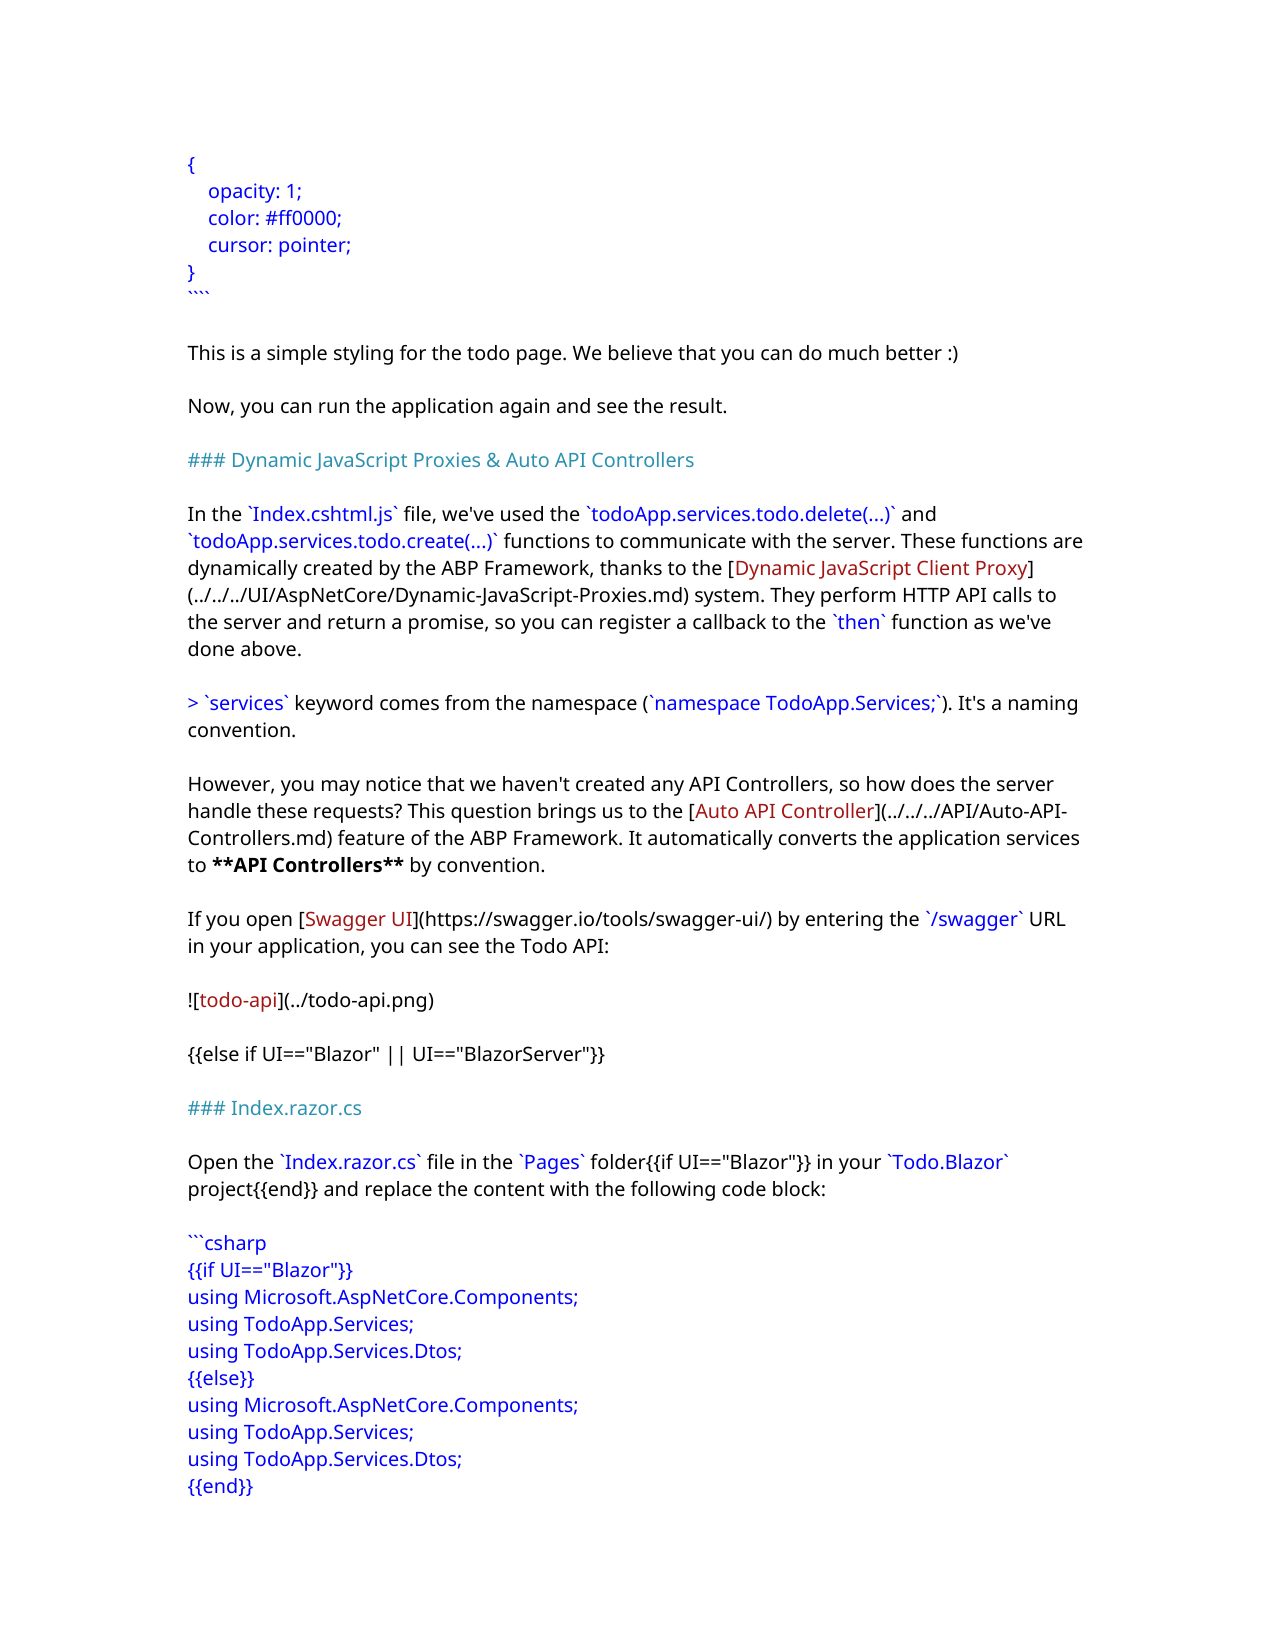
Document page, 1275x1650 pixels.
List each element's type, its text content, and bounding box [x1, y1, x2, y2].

text using TodoApp.Services; [187, 1418, 1087, 1445]
text opacity: 1; [187, 177, 1087, 204]
text > `services` keyword comes from the namespace (`namespace TodoApp.Services;`). It's a naming convention. [187, 689, 1087, 743]
text Open the `Index.razor.cs` file in the `Pages` folder{{if UI=="Blazor"}} in your `Todo.Blazor` project{{end}} and replace the content with the following code block: [187, 1148, 1087, 1202]
text using TodoApp.Services; [187, 1310, 1087, 1337]
text color: #ff0000; [187, 204, 1087, 231]
text ### Dynamic JavaScript Proxies & Auto API Controllers [187, 447, 1087, 474]
text ### Index.razor.cs [187, 1094, 1087, 1121]
text Now, you can run the application again and see the result. [187, 393, 1087, 420]
text {{if UI=="Blazor"}} [187, 1256, 1087, 1283]
text {{else}} [187, 1364, 1087, 1391]
text using TodoApp.Services.Dtos; [187, 1337, 1087, 1364]
text ![todo-api](../todo-api.png) [187, 986, 1087, 1013]
text However, you may notice that we haven't created any API Controllers, so how does the server handle these requests? This question brings us to the [Auto API Controller](../../../API/Auto-API-Controllers.md) feature of the ABP Framework. It automatically converts the application services to **API Controllers** by convention. [187, 771, 1087, 878]
text {{end}} [187, 1472, 1087, 1499]
text This is a simple styling for the todo page. We believe that you can do much better :) [187, 339, 1087, 366]
text ```` [187, 285, 1087, 312]
text using Microsoft.AspNetCore.Components; [187, 1391, 1087, 1418]
text ```csharp [187, 1229, 1087, 1256]
text using TodoApp.Services.Dtos; [187, 1445, 1087, 1472]
text { [187, 150, 1087, 177]
text In the `Index.cshtml.js` file, we've used the `todoApp.services.todo.delete(...)` and `todoApp.services.todo.create(...)` functions to communicate with the server. These functions are dynamically created by the ABP Framework, thanks to the [Dynamic JavaScript Client Proxy](../../../UI/AspNetCore/Dynamic-JavaScript-Proxies.md) system. They perform HTTP API calls to the server and return a promise, so you can register a callback to the `then` function as we've done above. [187, 501, 1087, 663]
text {{else if UI=="Blazor" || UI=="BlazorServer"}} [187, 1040, 1087, 1067]
text using Microsoft.AspNetCore.Components; [187, 1283, 1087, 1310]
text If you open [Swagger UI](https://swagger.io/tools/swagger-ui/) by entering the `/swagger` URL in your application, you can see the Todo API: [187, 905, 1087, 959]
text cursor: pointer; [187, 231, 1087, 258]
text } [187, 258, 1087, 285]
